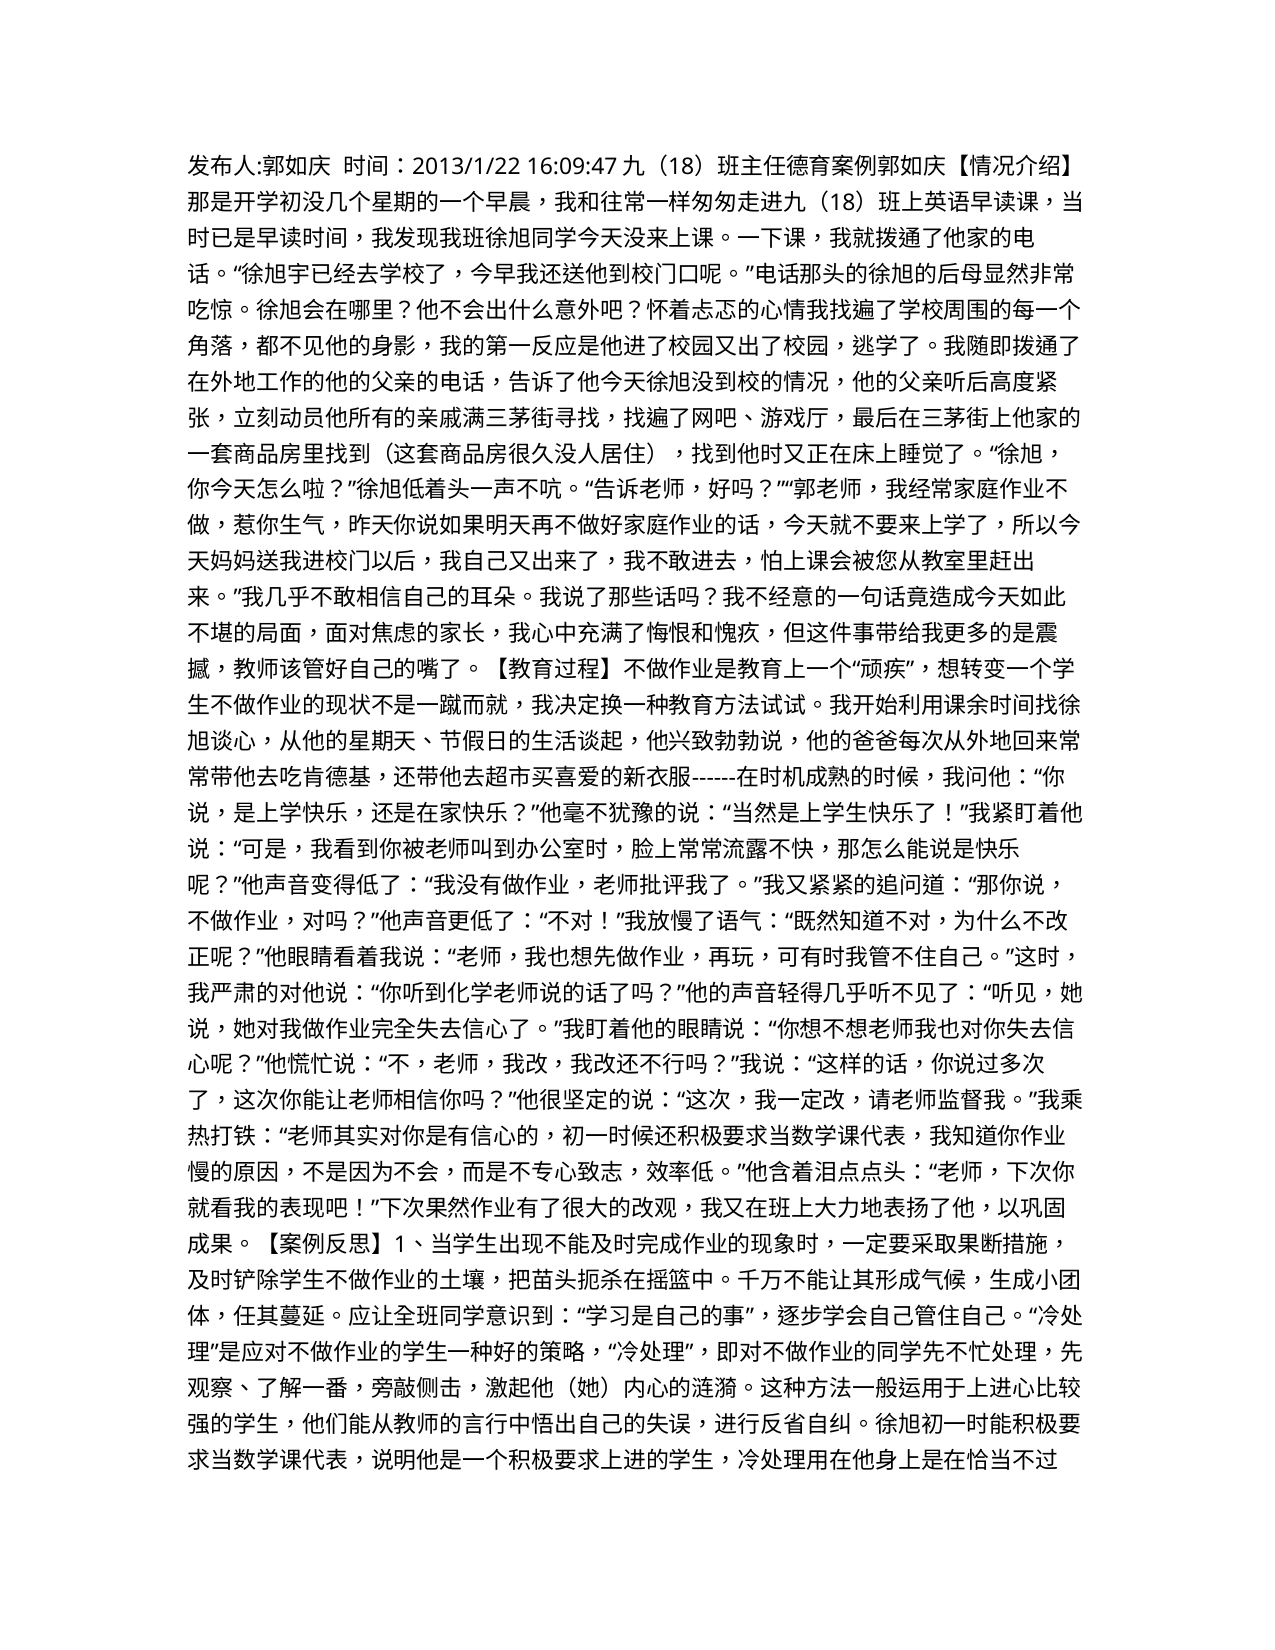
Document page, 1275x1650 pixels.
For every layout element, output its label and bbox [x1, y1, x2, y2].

text [187, 150, 1087, 1475]
